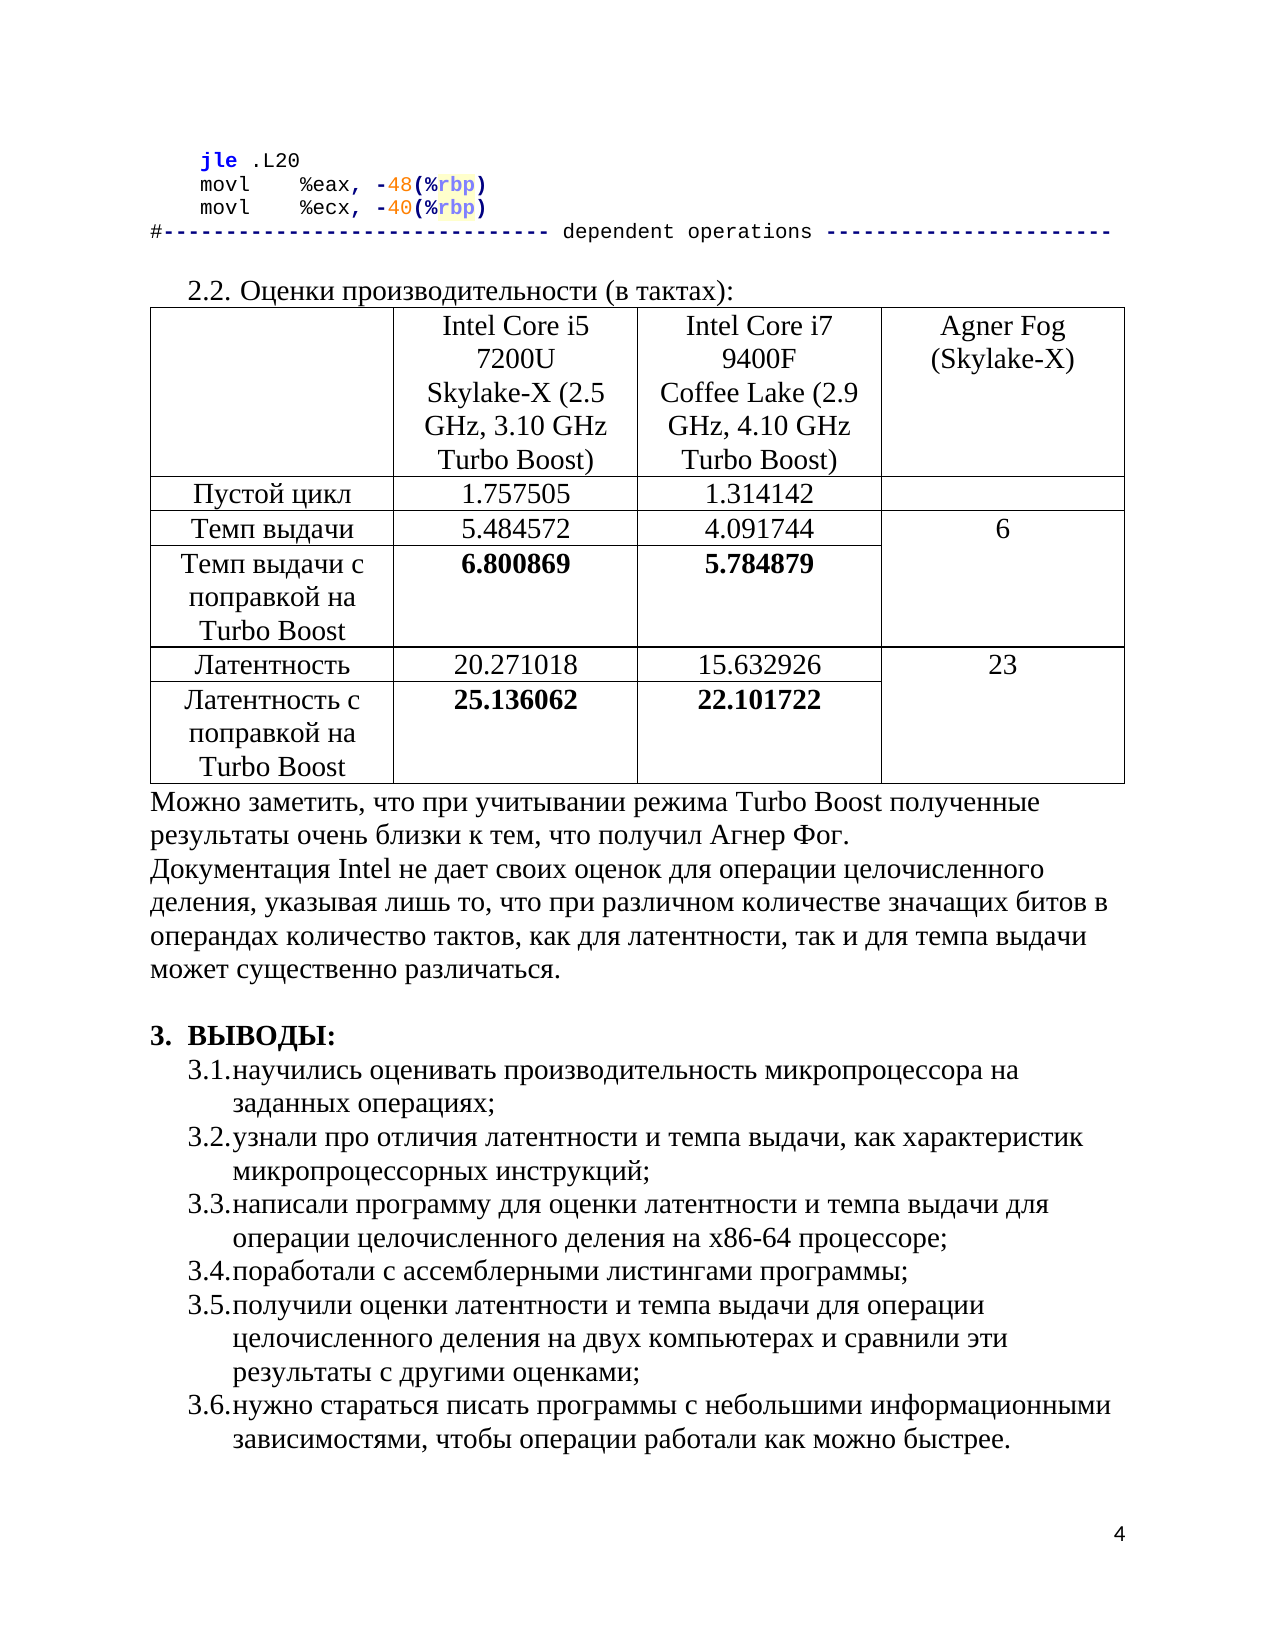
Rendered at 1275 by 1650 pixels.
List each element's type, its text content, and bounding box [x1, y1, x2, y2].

table_cell 23 [882, 648, 1124, 783]
table_header Agner Fog (Skylake-X) [882, 308, 1124, 476]
text movl %ecx, -40(%rbp) [150, 197, 438, 221]
table_cell Латентность с поправкой на Turbo Boost [151, 682, 393, 783]
list нужно стараться писать программы с небольшими информационными зависимостями, чтобы операции работали как можно быстрее. [187, 1387, 1125, 1454]
list ВЫВОДЫ: [150, 1018, 1125, 1052]
table_cell 22.101722 [638, 682, 881, 783]
text movl %eax, -48(%rbp) [475, 174, 1125, 197]
text jle .L20 [150, 150, 1125, 174]
list поработали с ассемблерными листингами программы; [187, 1253, 1125, 1287]
text movl %ecx, -40(%rbp) [475, 197, 1125, 221]
table_cell 1.757505 [394, 477, 637, 510]
table_cell 6 [882, 511, 1124, 646]
list получили оценки латентности и темпа выдачи для операции целочисленного деления на двух компьютерах и сравнили эти результаты с другими оценками; [187, 1287, 1125, 1387]
table_cell [882, 477, 1124, 510]
table_cell Латентность [151, 648, 393, 681]
table_header [151, 308, 393, 476]
table_cell 5.484572 [394, 511, 637, 545]
text movl %eax, -48(%rbp) [150, 174, 438, 197]
text Документация Intel не дает своих оценок для операции целочисленного деления, указывая лишь то, что при различном количестве значащих битов в операндах количество тактов, как для латентности, так и для темпа выдачи может существенно различаться. [150, 851, 1125, 985]
table_cell 25.136062 [394, 682, 637, 783]
text Можно заметить, что при учитывании режима Turbo Boost полученные результаты очень близки к тем, что получил Агнер Фог. [150, 784, 1125, 851]
table_cell 6.800869 [394, 546, 637, 646]
list научились оценивать производительность микропроцессора на заданных операциях; [187, 1052, 1125, 1119]
table_cell Темп выдачи [151, 511, 393, 545]
list Оценки производительности (в тактах): [187, 273, 1125, 307]
table_cell 5.784879 [638, 546, 881, 646]
table_header Intel Core i7 9400F Coffee Lake (2.9 GHz, 4.10 GHz Turbo Boost) [638, 308, 881, 476]
list написали программу для оценки латентности и темпа выдачи для операции целочисленного деления на x86-64 процессоре; [187, 1186, 1125, 1253]
table_header Intel Core i5 7200U Skylake-X (2.5 GHz, 3.10 GHz Turbo Boost) [394, 308, 637, 476]
table_cell 15.632926 [638, 648, 881, 681]
table_cell 4.091744 [638, 511, 881, 545]
table_cell Пустой цикл [151, 477, 393, 510]
table_cell 1.314142 [638, 477, 881, 510]
list узнали про отличия латентности и темпа выдачи, как характеристик микропроцессорных инструкций; [187, 1119, 1125, 1186]
text #------------------------------- dependent operations ----------------------- [150, 221, 1125, 244]
table_cell 20.271018 [394, 648, 637, 681]
table_cell Темп выдачи с поправкой на Turbo Boost [151, 546, 393, 646]
